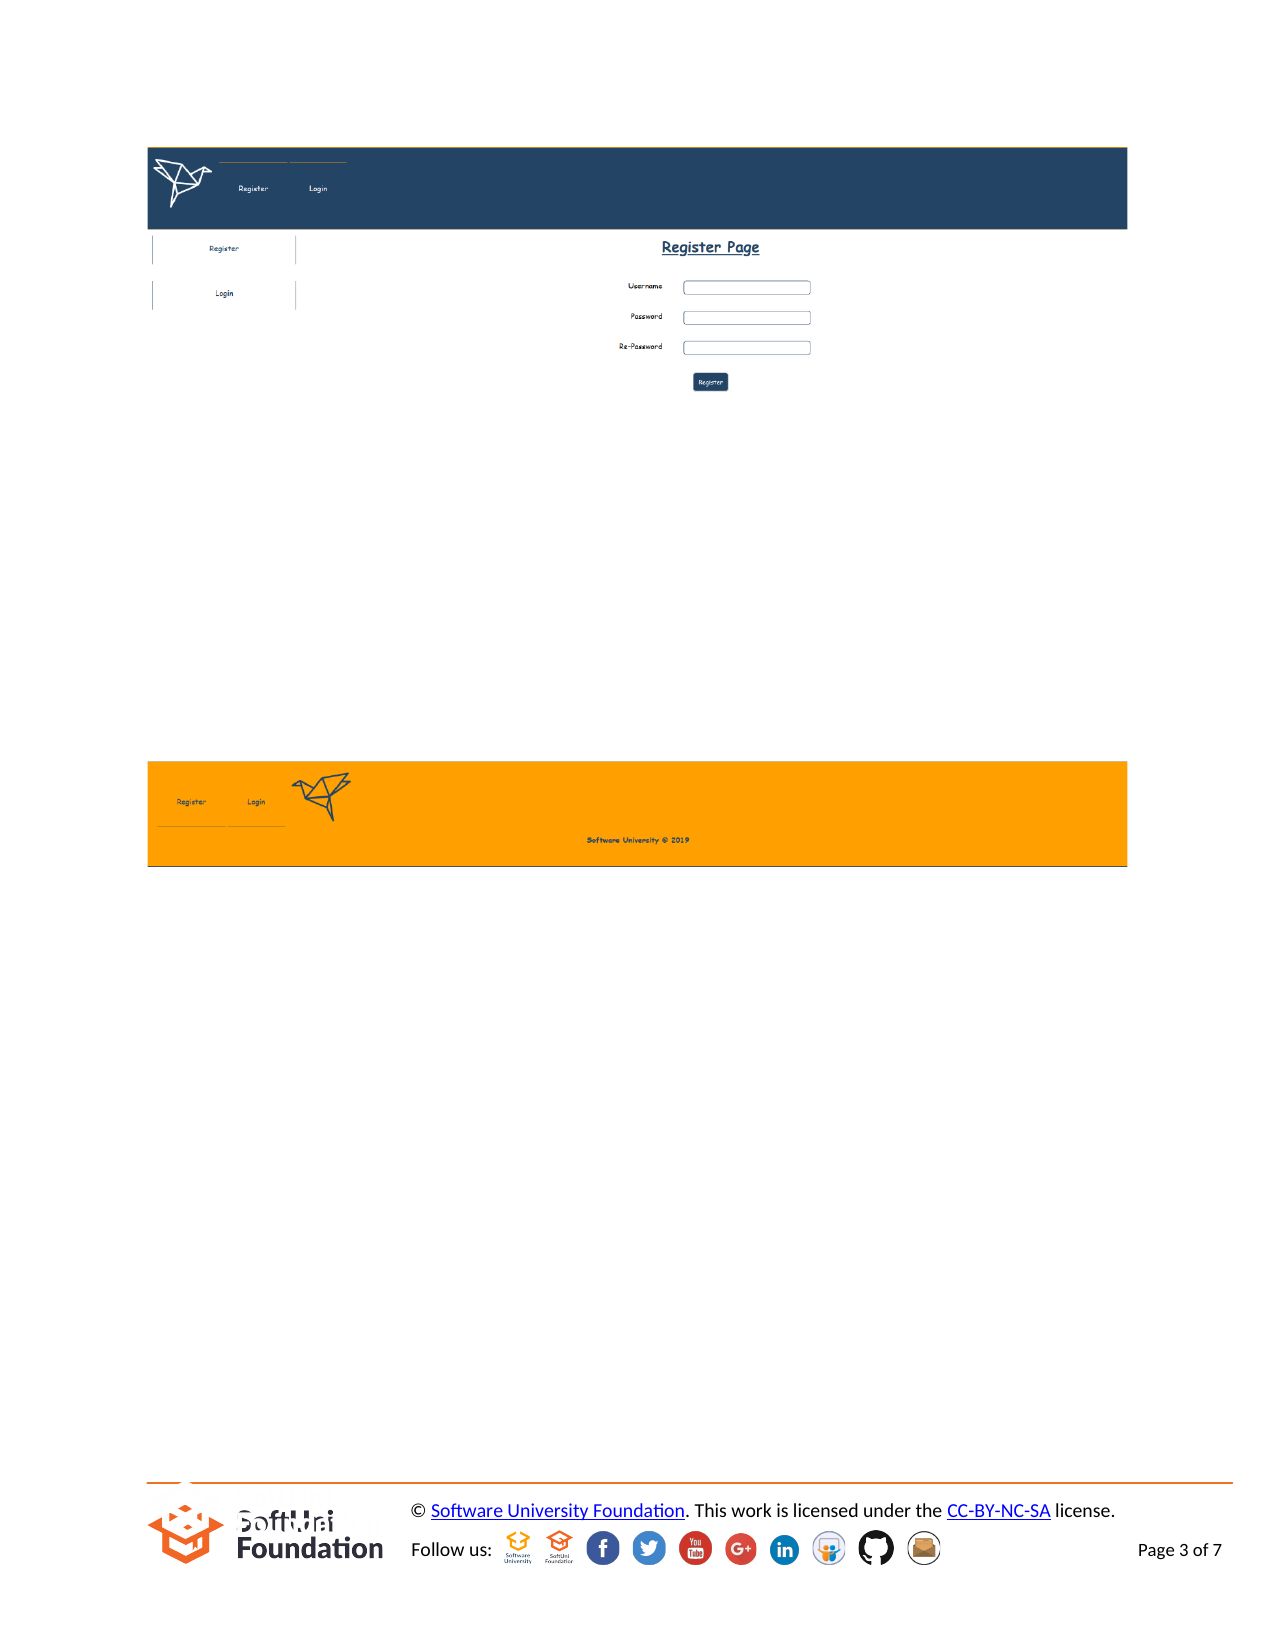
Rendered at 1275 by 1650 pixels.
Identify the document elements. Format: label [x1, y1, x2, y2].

picture [545, 1530, 574, 1565]
picture [632, 1531, 666, 1565]
picture [770, 1535, 778, 1544]
picture [791, 1556, 799, 1565]
picture [725, 1533, 757, 1565]
picture [586, 1531, 620, 1565]
picture [147, 1480, 383, 1564]
picture [770, 1556, 778, 1565]
picture [504, 1531, 532, 1565]
picture [858, 1530, 894, 1565]
picture [907, 1531, 941, 1565]
picture [147, 147, 1128, 876]
picture [812, 1531, 846, 1565]
picture [791, 1535, 799, 1544]
picture [679, 1531, 712, 1565]
picture [783, 1547, 792, 1556]
